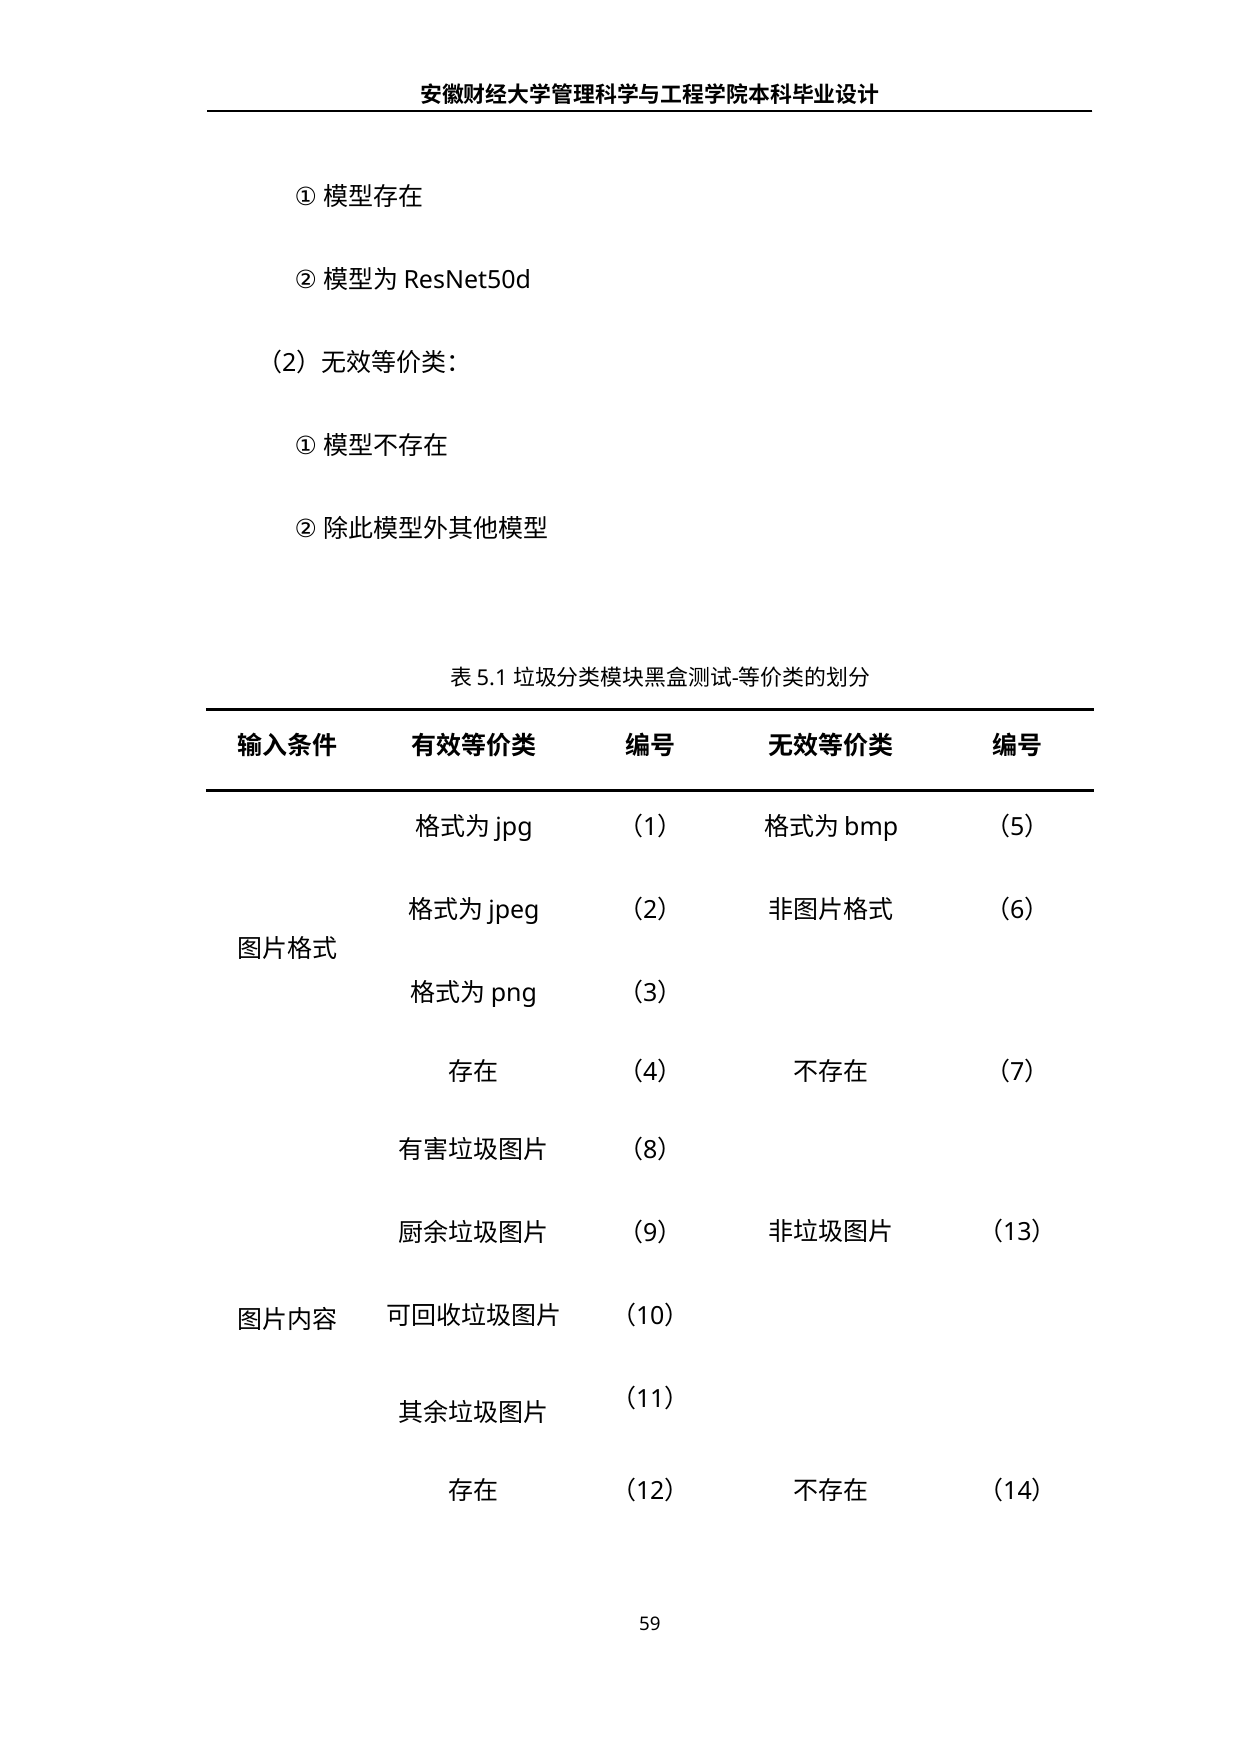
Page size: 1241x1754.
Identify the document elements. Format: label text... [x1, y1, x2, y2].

table_header 编号 [941, 711, 1093, 788]
table_cell （7） [941, 1037, 1093, 1115]
table_cell （12） [579, 1456, 721, 1533]
list ② 模型为ResNet50d [251, 245, 1092, 310]
table_cell （5） （6） [941, 792, 1093, 1037]
list （2）无效等价类： [207, 328, 1092, 393]
table_cell 格式为bmp 非图片格式 [721, 792, 941, 1037]
list ② 除此模型外其他模型 [251, 494, 1092, 559]
table_cell 存在 [369, 1456, 579, 1533]
table_header 有效等价类 [369, 711, 579, 788]
table_cell （8） （9） （10） （11） [579, 1115, 721, 1456]
table_cell 不存在 [721, 1456, 941, 1533]
table_header 无效等价类 [721, 711, 941, 788]
table_cell （13） [941, 1115, 1093, 1456]
table_cell 图片内容 [206, 1115, 368, 1533]
table_cell 格式为jpg 格式为jpeg 格式为png [369, 792, 579, 1037]
table_cell 不存在 [721, 1037, 941, 1115]
table_cell 图片格式 [206, 792, 368, 1115]
table_header 输入条件 [206, 711, 368, 788]
table_cell 非垃圾图片 [721, 1115, 941, 1456]
table_cell （4） [579, 1037, 721, 1115]
text 表5.1 垃圾分类模块黑盒测试-等价类的划分 [207, 659, 1092, 692]
list ① 模型存在 [251, 162, 1092, 227]
list ① 模型不存在 [251, 411, 1092, 476]
table_header 编号 [579, 711, 721, 788]
table_cell （14） [941, 1456, 1093, 1533]
table_cell （1） （2） （3） [579, 792, 721, 1037]
table_cell 有害垃圾图片 厨余垃圾图片 可回收垃圾图片其余垃圾图片 [369, 1115, 579, 1456]
table_cell 存在 [369, 1037, 579, 1115]
